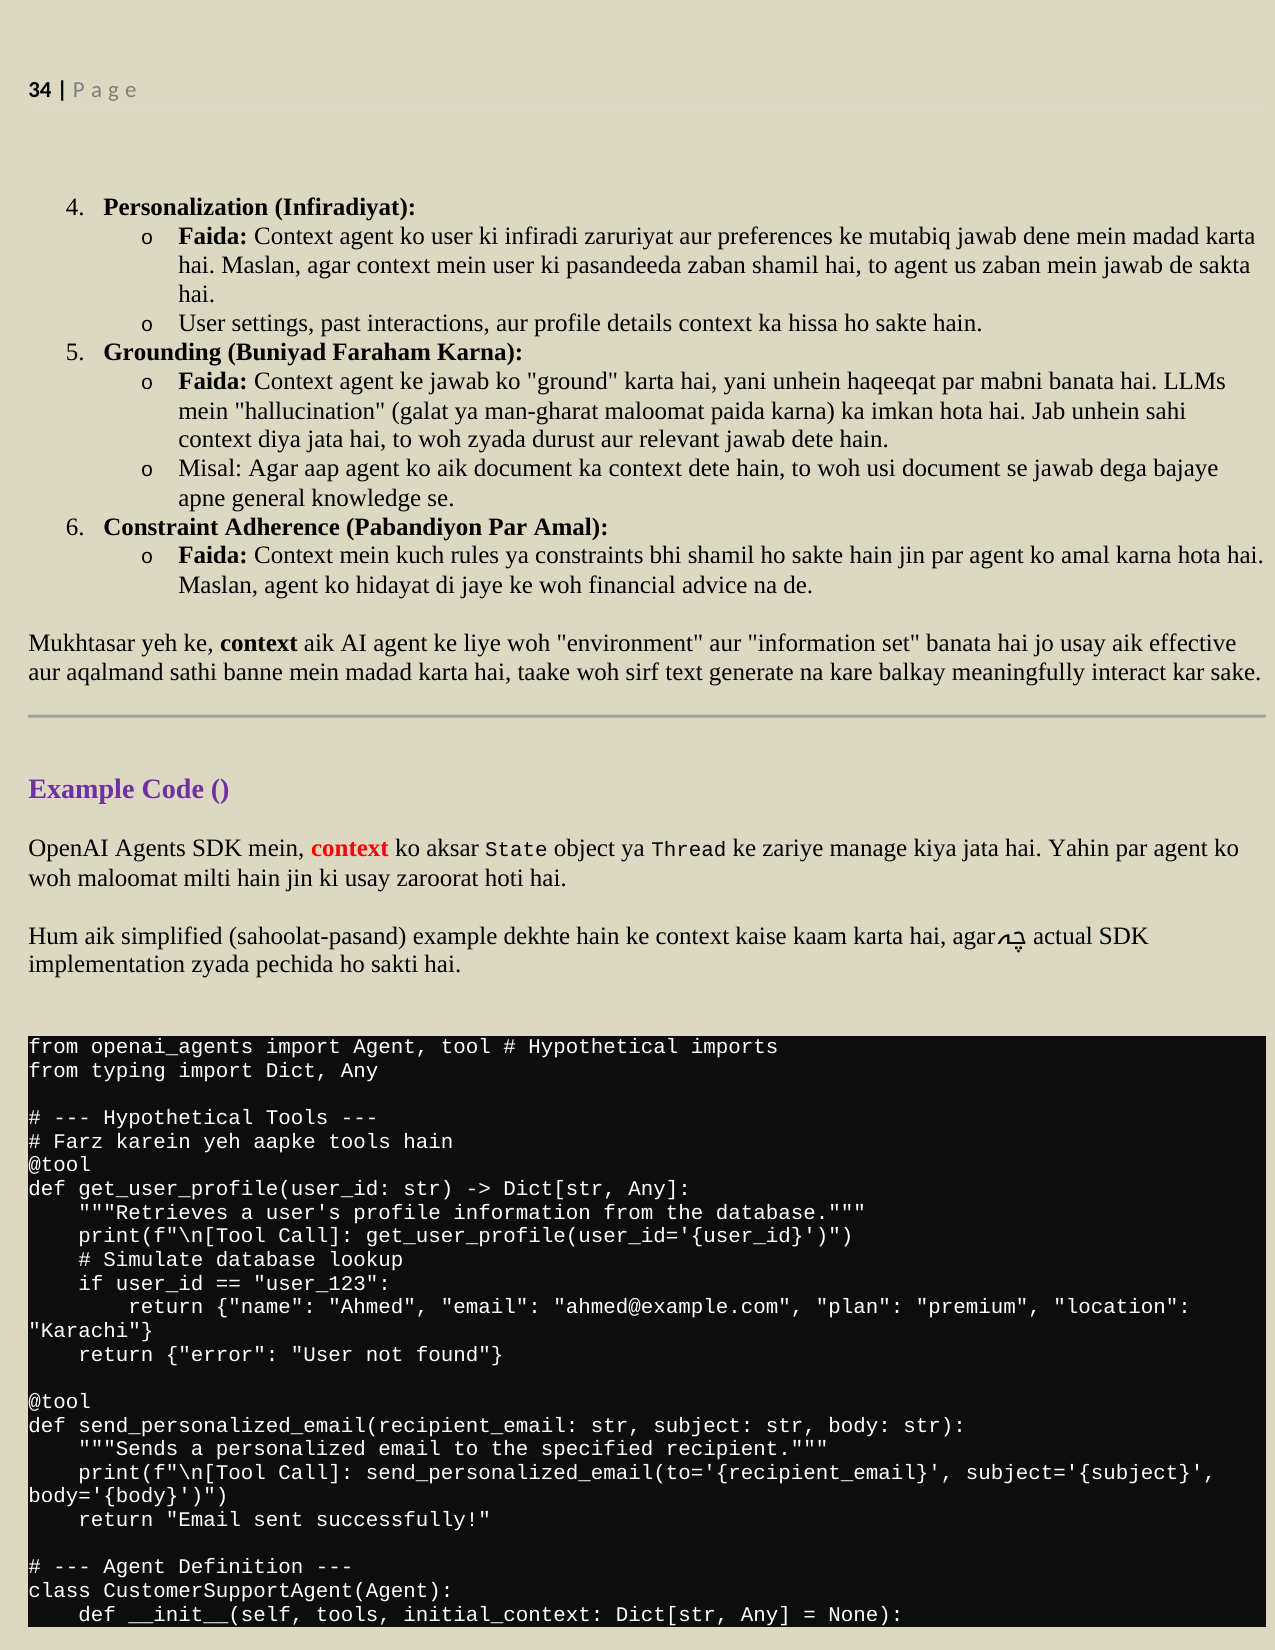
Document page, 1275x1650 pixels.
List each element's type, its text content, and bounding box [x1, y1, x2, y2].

text return "Email sent successfully!" [28, 1509, 1266, 1533]
text # Simulate database lookup [28, 1249, 1266, 1273]
text """Retrieves a user's profile information from the database.""" [28, 1202, 1266, 1225]
text OpenAI Agents SDK mein, context ko aksar State object ya Thread ke zariye manage kiya jata hai. Yahin par agent ko woh maloomat milti hain jin ki usay zaroorat hoti hai. [28, 833, 1266, 892]
list Faida: Context agent ke jawab ko "ground" karta hai, yani unhein haqeeqat par mabni banata hai. LLMs mein "hallucination" (galat ya man-gharat maloomat paida karna) ka imkan hota hai. Jab unhein sahi context diya jata hai, to woh zyada durust aur relevant jawab dete hain. [141, 366, 1266, 453]
text return {"name": "Ahmed", "email": "ahmed@example.com", "plan": "premium", "location": "Karachi"} [28, 1296, 1266, 1344]
text print(f"\n[Tool Call]: get_user_profile(user_id='{user_id}')") [28, 1225, 1266, 1249]
text @tool [28, 1154, 1266, 1178]
text from openai_agents import Agent, tool # Hypothetical imports [28, 1036, 1266, 1060]
text @tool [28, 1391, 1266, 1414]
text Example Code () [28, 772, 1266, 804]
list Faida: Context mein kuch rules ya constraints bhi shamil ho sakte hain jin par agent ko amal karna hota hai. Maslan, agent ko hidayat di jaye ke woh financial advice na de. [141, 540, 1266, 599]
list Faida: Context agent ko user ki infiradi zaruriyat aur preferences ke mutabiq jawab dene mein madad karta hai. Maslan, agar context mein user ki pasandeeda zaban shamil hai, to agent us zaban mein jawab de sakta hai. [141, 221, 1266, 308]
list User settings, past interactions, aur profile details context ka hissa ho sakte hain. [141, 308, 1266, 337]
text # Farz karein yeh aapke tools hain [28, 1131, 1266, 1154]
text class CustomerSupportAgent(Agent): [28, 1580, 1266, 1604]
text Mukhtasar yeh ke, context aik AI agent ke liye woh "environment" aur "information set" banata hai jo usay aik effective aur aqalmand sathi banne mein madad karta hai, taake woh sirf text generate na kare balkay meaningfully interact kar sake. [28, 628, 1266, 685]
text from typing import Dict, Any [28, 1060, 1266, 1083]
text def get_user_profile(user_id: str) -> Dict[str, Any]: [28, 1178, 1266, 1202]
text Hum aik simplified (sahoolat-pasand) example dekhte hain ke context kaise kaam karta hai, agarچہ actual SDK implementation zyada pechida ho sakti hai. [28, 921, 1266, 978]
text def send_personalized_email(recipient_email: str, subject: str, body: str): [28, 1414, 1266, 1438]
list Grounding (Buniyad Faraham Karna): [66, 337, 1266, 366]
text """Sends a personalized email to the specified recipient.""" [28, 1438, 1266, 1462]
list Personalization (Infiradiyat): [66, 192, 1266, 221]
text def __init__(self, tools, initial_context: Dict[str, Any] = None): [28, 1604, 1266, 1627]
list Constraint Adherence (Pabandiyon Par Amal): [66, 512, 1266, 540]
text # --- Hypothetical Tools --- [28, 1107, 1266, 1131]
text # --- Agent Definition --- [28, 1556, 1266, 1580]
text return {"error": "User not found"} [28, 1344, 1266, 1367]
list Misal: Agar aap agent ko aik document ka context dete hain, to woh usi document se jawab dega bajaye apne general knowledge se. [141, 453, 1266, 512]
text print(f"\n[Tool Call]: send_personalized_email(to='{recipient_email}', subject='{subject}', body='{body}')") [28, 1462, 1266, 1509]
text if user_id == "user_123": [28, 1273, 1266, 1296]
